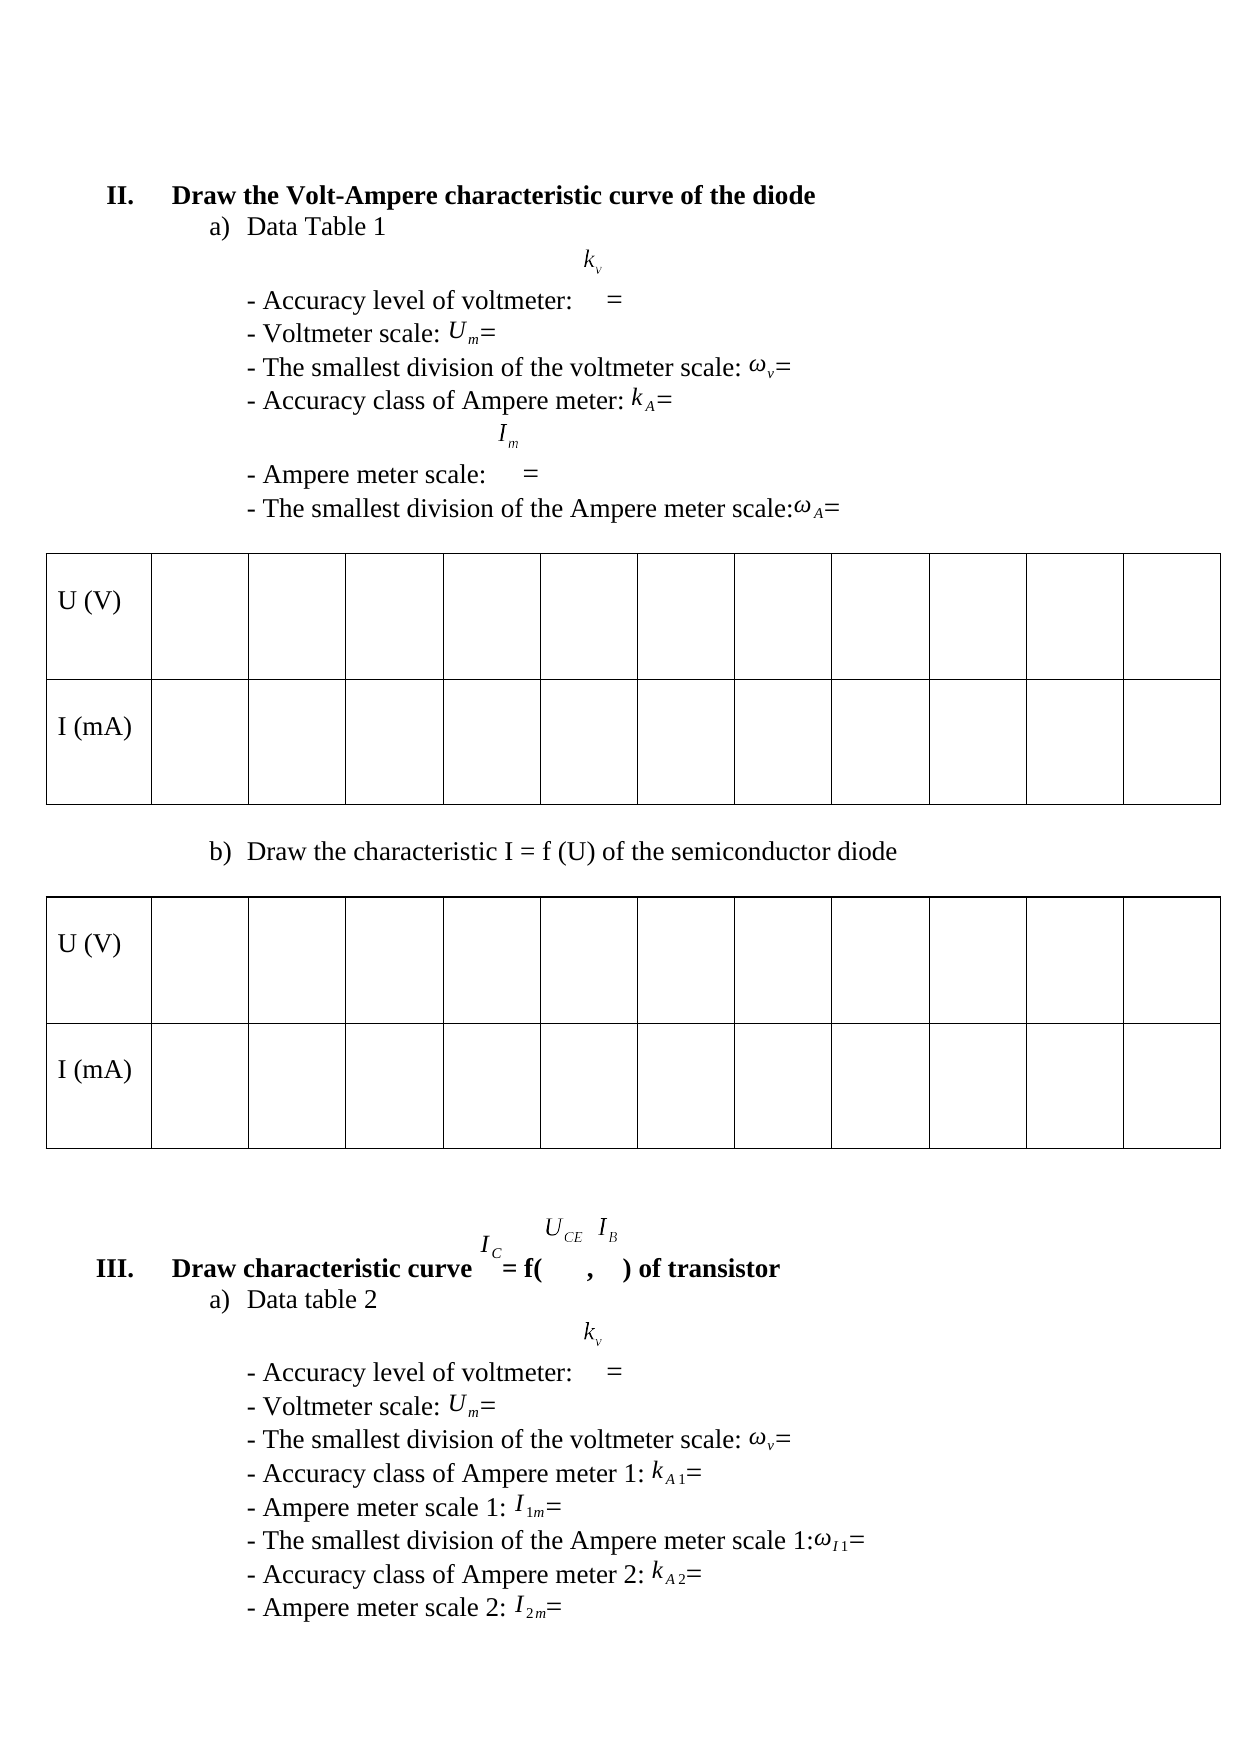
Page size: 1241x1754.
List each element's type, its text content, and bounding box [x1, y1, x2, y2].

table_cell [346, 680, 443, 804]
list - Accuracy level of voltmeter: = [247, 1314, 1122, 1388]
table_cell [1027, 1024, 1123, 1147]
table_cell I (mA) [47, 680, 151, 804]
table_cell [832, 680, 929, 804]
list - Voltmeter scale: = [247, 1388, 1122, 1422]
table_cell [1124, 680, 1220, 804]
table_cell [152, 1024, 248, 1147]
list - Accuracy class of Ampere meter: = [247, 382, 1122, 416]
table_cell [444, 680, 540, 804]
list - The smallest division of the Ampere meter scale:= [247, 490, 1122, 523]
table_cell [930, 1024, 1026, 1147]
table_cell [638, 1024, 734, 1147]
list - Accuracy level of voltmeter: = [247, 242, 1122, 315]
list - Accuracy class of Ampere meter 1: = [247, 1455, 1122, 1489]
table_cell [541, 1024, 637, 1147]
table_cell [541, 680, 637, 804]
list - Accuracy class of Ampere meter 2: = [247, 1556, 1122, 1589]
table_cell [832, 1024, 929, 1147]
list - The smallest division of the Ampere meter scale 1:= [247, 1522, 1122, 1556]
list - The smallest division of the voltmeter scale: = [247, 349, 1122, 382]
list Draw the characteristic I = f (U) of the semiconductor diode [209, 835, 1122, 866]
table_header [541, 898, 637, 1023]
table_header [1124, 554, 1220, 679]
table_header [1027, 898, 1123, 1023]
table_cell I (mA) [47, 1024, 151, 1147]
list Draw characteristic curve = f(,) of transistor [134, 1210, 1122, 1283]
table_header [249, 554, 345, 679]
list - Ampere meter scale: = [247, 416, 1122, 490]
table_header [444, 898, 540, 1023]
table_cell [930, 680, 1026, 804]
table_header [832, 898, 929, 1023]
table_header [444, 554, 540, 679]
table_cell [735, 1024, 831, 1147]
table_header [152, 554, 248, 679]
table_cell [152, 680, 248, 804]
table_header [638, 898, 734, 1023]
table_cell [444, 1024, 540, 1147]
table_header [249, 898, 345, 1023]
list Draw the Volt-Ampere characteristic curve of the diode [134, 179, 1122, 210]
table_header [930, 554, 1026, 679]
list - Voltmeter scale: = [247, 315, 1122, 349]
table_header [1124, 898, 1220, 1023]
table_header [152, 898, 248, 1023]
table_header [735, 898, 831, 1023]
table_header [1027, 554, 1123, 679]
table_header U (V) [47, 554, 151, 679]
table_cell [638, 680, 734, 804]
list Data table 2 [209, 1283, 1122, 1314]
table_cell [1124, 1024, 1220, 1147]
table_header [832, 554, 929, 679]
table_header [346, 554, 443, 679]
table_header [735, 554, 831, 679]
table_header U (V) [47, 898, 151, 1023]
table_header [930, 898, 1026, 1023]
table_cell [249, 1024, 345, 1147]
table_header [541, 554, 637, 679]
table_cell [249, 680, 345, 804]
list Data Table 1 [209, 210, 1122, 242]
table_cell [1027, 680, 1123, 804]
table_cell [346, 1024, 443, 1147]
table_header [638, 554, 734, 679]
table_header [346, 898, 443, 1023]
list - Ampere meter scale 2: = [247, 1589, 1122, 1623]
table_cell [735, 680, 831, 804]
list - Ampere meter scale 1: = [247, 1489, 1122, 1522]
list - The smallest division of the voltmeter scale: = [247, 1422, 1122, 1455]
